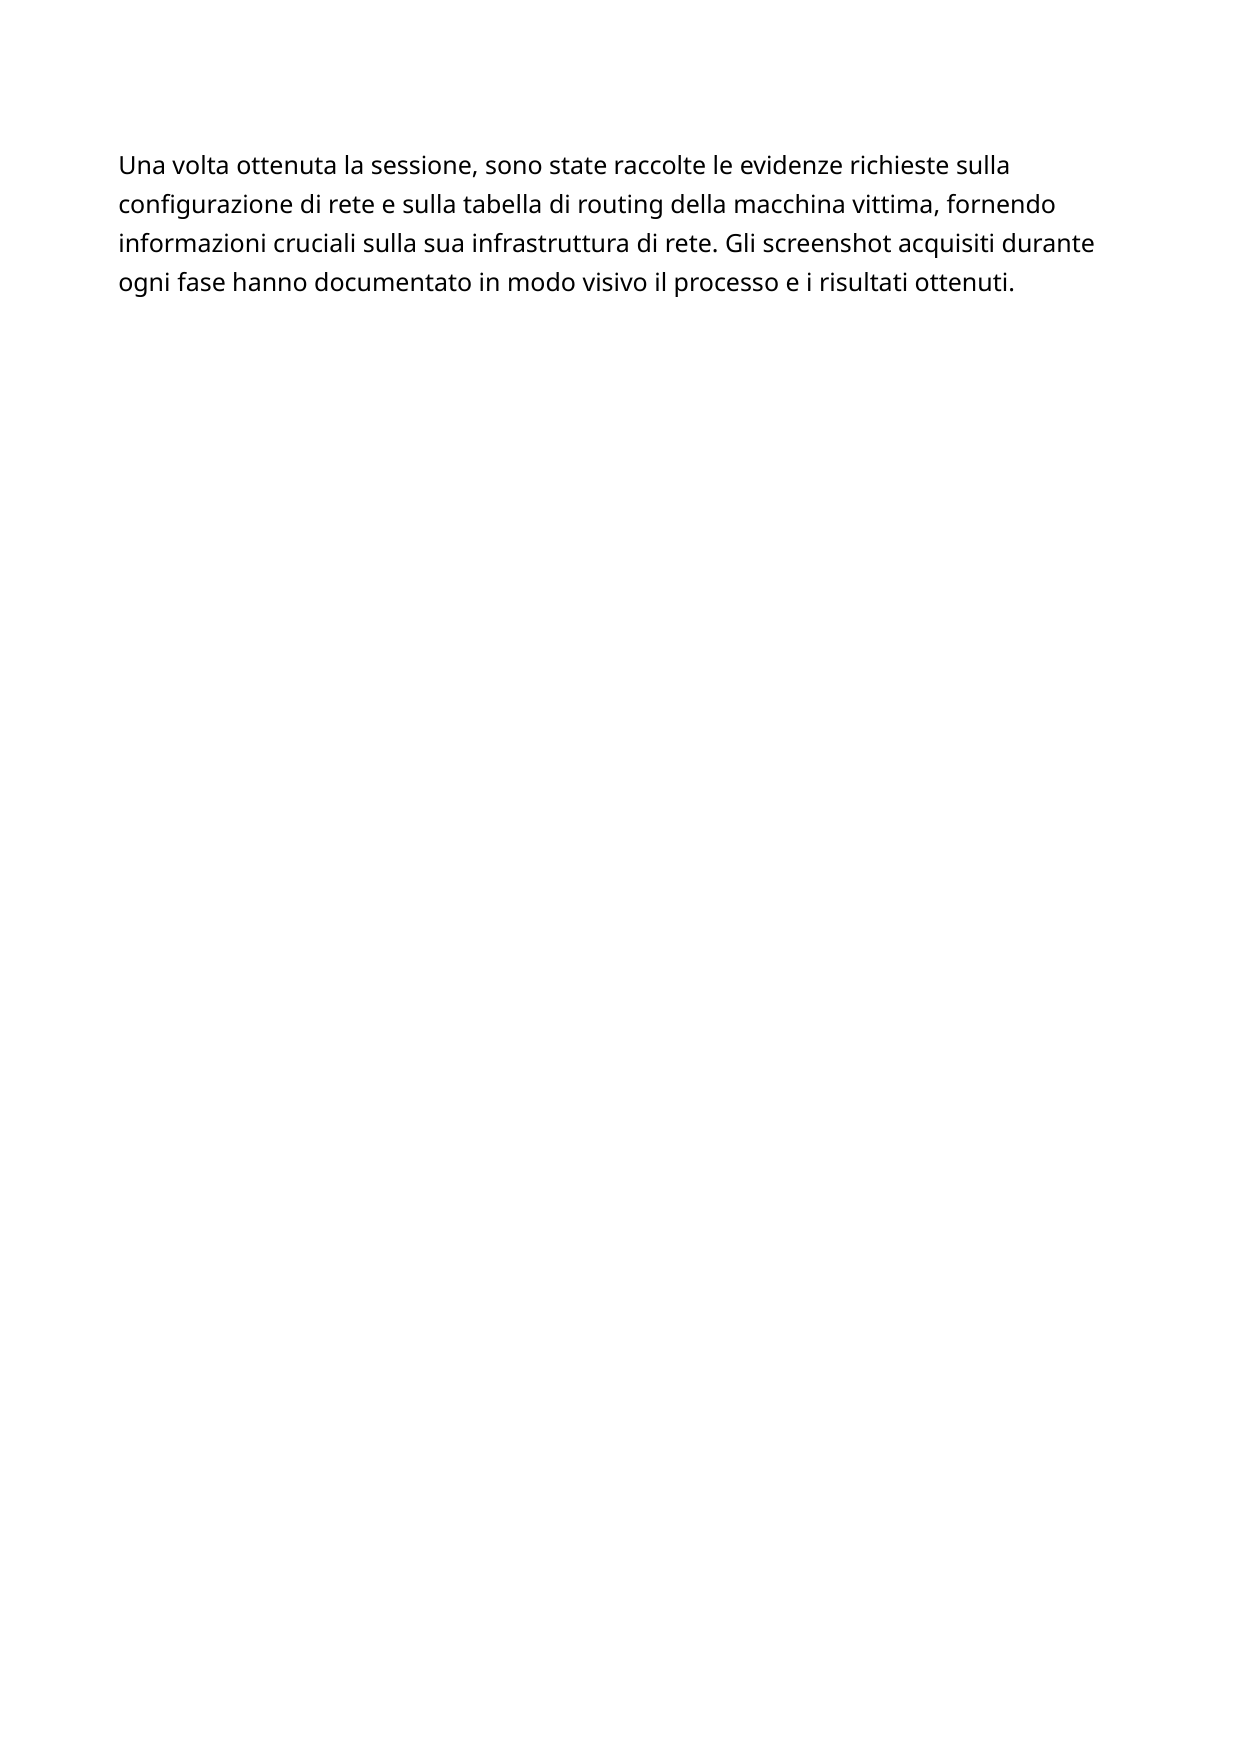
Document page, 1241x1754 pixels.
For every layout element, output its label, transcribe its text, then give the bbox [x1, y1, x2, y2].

text Una volta ottenuta la sessione, sono state raccolte le evidenze richieste sulla configurazione di rete e sulla tabella di routing della macchina vittima, fornendo informazioni cruciali sulla sua infrastruttura di rete. Gli screenshot acquisiti durante ogni fase hanno documentato in modo visivo il processo e i risultati ottenuti. [118, 148, 1122, 299]
